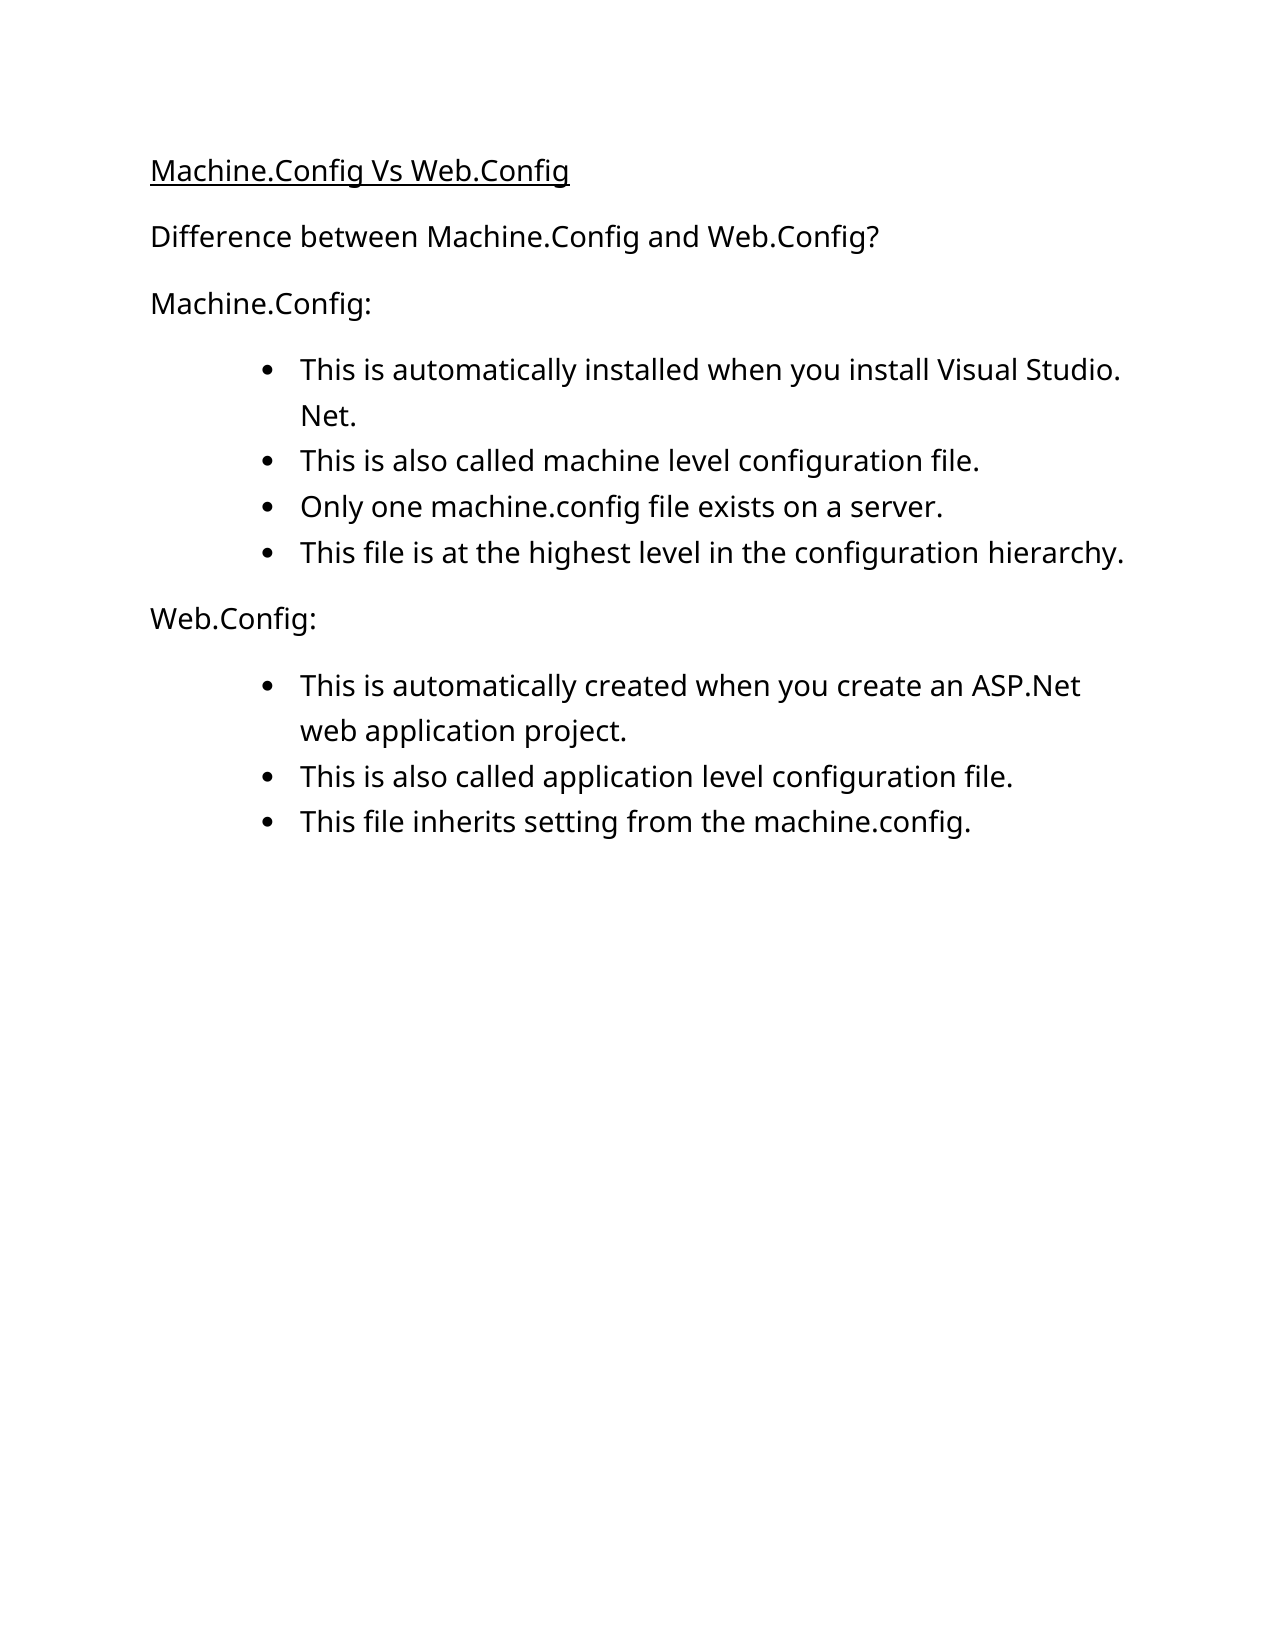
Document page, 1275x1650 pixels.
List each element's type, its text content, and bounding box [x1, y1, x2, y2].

list This file is at the highest level in the configuration hierarchy. [262, 532, 1125, 572]
text Web.Config: [150, 598, 1125, 638]
list This is also called application level configuration file. [262, 756, 1125, 796]
list This is automatically installed when you install Visual Studio. Net. [262, 349, 1125, 435]
list Only one machine.config file exists on a server. [262, 486, 1125, 526]
text Machine.Config: [150, 283, 1125, 323]
list This file inherits setting from the machine.config. [262, 802, 1125, 841]
text Difference between Machine.Config and Web.Config? [150, 216, 1125, 256]
list This is automatically created when you create an ASP.Net web application project. [262, 665, 1125, 750]
text Machine.Config Vs Web.Config [150, 150, 1125, 190]
list This is also called machine level configuration file. [262, 441, 1125, 480]
